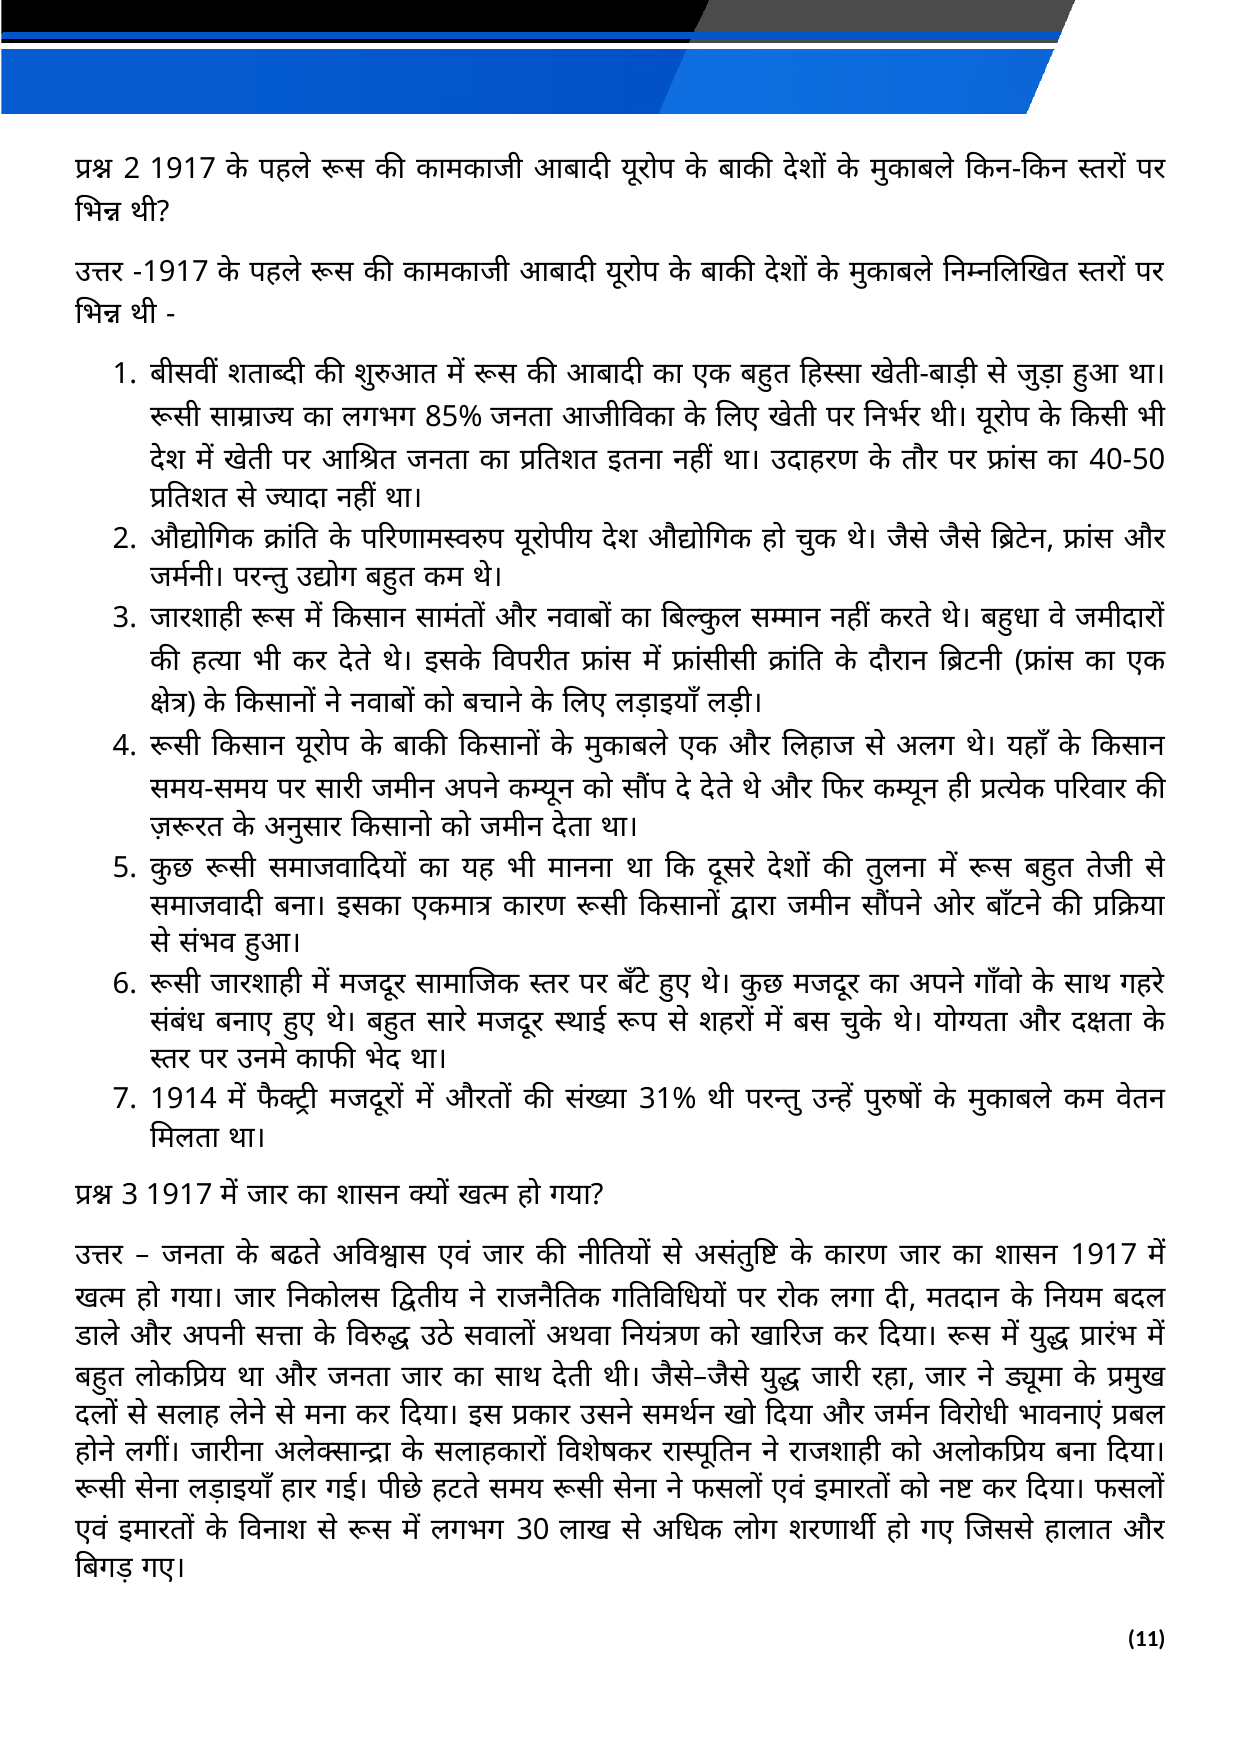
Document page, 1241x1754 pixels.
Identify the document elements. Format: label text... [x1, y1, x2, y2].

text उत्तर -1917 के पहले रूस की कामकाजी आबादी यूरोप के बाकी देशों के मुकाबले निम्नलिखित स्तरों पर भिन्न थी - [75, 250, 1165, 332]
text प्रश्न 3 1917 में जार का शासन क्यों खत्म हो गया? [75, 1173, 1165, 1213]
list रूसी जारशाही में मजदूर सामाजिक स्तर पर बँटे हुए थे। कुछ मजदूर का अपने गाँवो के साथ गहरे संबंध बनाए हुए थे। बहुत सारे मजदूर स्थाई रूप से शहरों में बस चुके थे। योग्यता और दक्षता के स्तर पर उनमे काफी भेद था। [112, 962, 1165, 1075]
list 1914 में फैक्ट्री मजदूरों में औरतों की संख्या 31% थी परन्तु उन्हें पुरुषों के मुकाबले कम वेतन मिलता था। [112, 1078, 1165, 1154]
list बीसवीं शताब्दी की शुरुआत में रूस की आबादी का एक बहुत हिस्सा खेती-बाड़ी से जुड़ा हुआ था।रूसी साम्राज्य का लगभग 85% जनता आजीविका के लिए खेती पर निर्भर थी। यूरोप के किसी भी देश में खेती पर आश्रित जनता का प्रतिशत इतना नहीं था। उदाहरण के तौर पर फ्रांस का 40-50 प्रतिशत से ज्यादा नहीं था। [112, 352, 1165, 514]
text उत्तर – जनता के बढते अविश्वास एवं जार की नीतियों से असंतुष्टि के कारण जार का शासन 1917 में खत्म हो गया। जार निकोलस द्वितीय ने राजनैतिक गतिविधियों पर रोक लगा दी, मतदान के नियम बदल डाले और अपनी सत्ता के विरुद्ध उठे सवालों अथवा नियंत्रण को खारिज कर दिया। रूस में युद्ध प्रारंभ में बहुत लोकप्रिय था और जनता जार का साथ देती थी। जैसे–जैसे युद्ध जारी रहा, जार ने ड्यूमा के प्रमुख दलों से सलाह लेने से मना कर दिया। इस प्रकार उसने समर्थन खो दिया और जर्मन विरोधी भावनाएं प्रबल होने लगीं। जारीना अलेक्सान्द्रा के सलाहकारों विशेषकर रास्पूतिन ने राजशाही को अलोकप्रिय बना दिया। रूसी सेना लड़ाइयाँ हार गई। पीछे हटते समय रूसी सेना ने फसलों एवं इमारतों को नष्ट कर दिया। फसलों एवं इमारतों के विनाश से रूस में लगभग 30 लाख से अधिक लोग शरणार्थी हो गए जिससे हालात और बिगड़ गए। [75, 1233, 1165, 1584]
list जारशाही रूस में किसान सामंतों और नवाबों का बिल्कुल सम्मान नहीं करते थे। बहुधा वे जमीदारों की हत्या भी कर देते थे। इसके विपरीत फ्रांस में फ्रांसीसी क्रांति के दौरान ब्रिटनी (फ्रांस का एक क्षेत्र) के किसानों ने नवाबों को बचाने के लिए लड़ाइयाँ लड़ी। [112, 596, 1165, 721]
picture [1, 0, 1080, 115]
list औद्योगिक क्रांति के परिणामस्वरुप यूरोपीय देश औद्योगिक हो चुक थे। जैसे जैसे ब्रिटेन, फ्रांस और जर्मनी। परन्तु उद्योग बहुत कम थे। [112, 517, 1165, 593]
list कुछ रूसी समाजवादियों का यह भी मानना था कि दूसरे देशों की तुलना में रूस बहुत तेजी से समाजवादी बना। इसका एकमात्र कारण रूसी किसानों द्वारा जमीन सौंपने ओर बाँटने की प्रक्रिया से संभव हुआ। [112, 846, 1165, 959]
list रूसी किसान यूरोप के बाकी किसानों के मुकाबले एक और लिहाज से अलग थे। यहाँ के किसान समय-समय पर सारी जमीन अपने कम्यून को सौंप दे देते थे और फिर कम्यून ही प्रत्येक परिवार की ज़रूरत के अनुसार किसानो को जमीन देता था। [112, 724, 1165, 844]
text प्रश्न 2 1917 के पहले रूस की कामकाजी आबादी यूरोप के बाकी देशों के मुकाबले किन-किन स्तरों पर भिन्न थी? [75, 148, 1165, 230]
